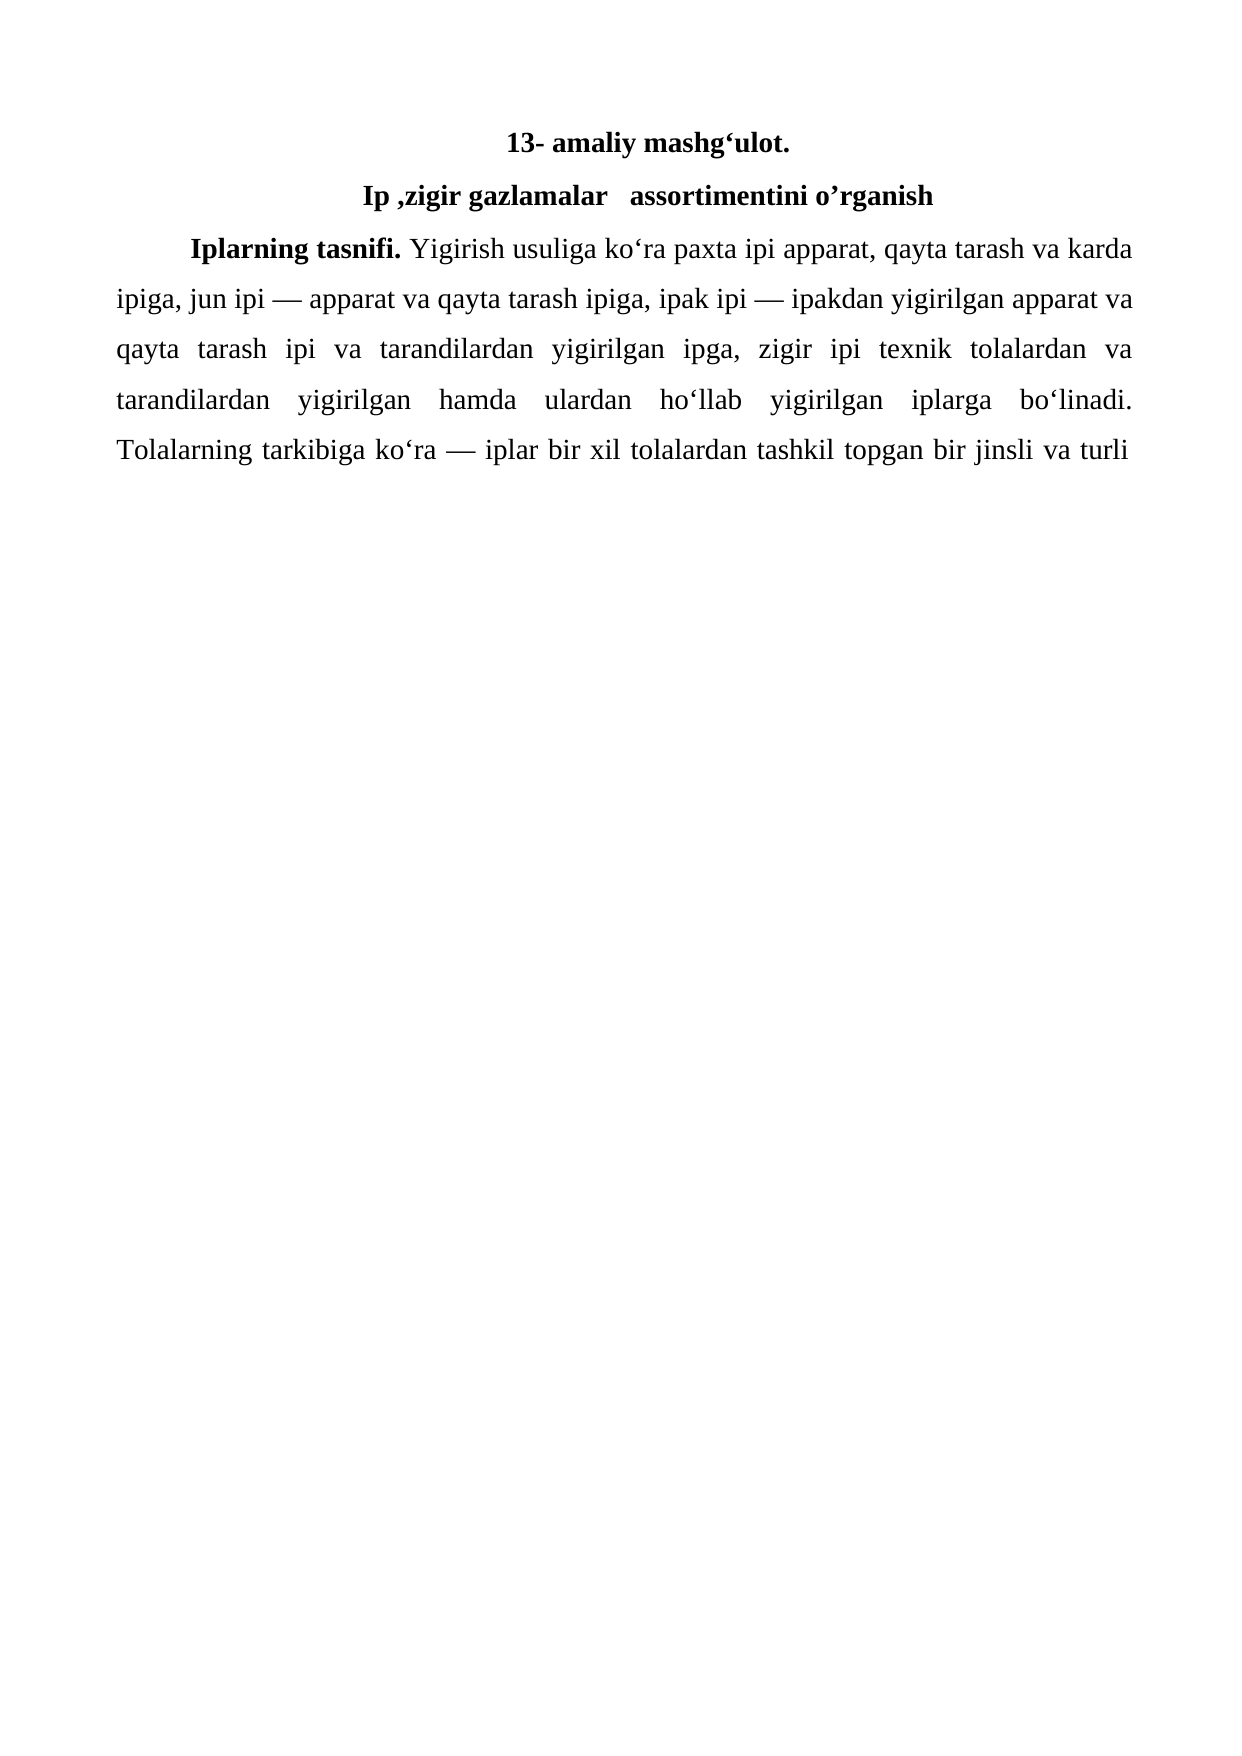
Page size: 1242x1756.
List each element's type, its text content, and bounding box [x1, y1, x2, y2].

text Iplarning tasnifi. Yigirish usuliga ko‘ra paxta ipi apparat, qayta tarash va karda ipiga, jun ipi — apparat va qayta tarash ipiga, ipak ipi — ipakdan yigirilgan apparat va qayta tarash ipi va tarandilardan yigirilgan ipga, zigir ipi texnik tolalardan va tarandilardan yigirilgan hamda ulardan ho‘llab yigirilgan iplarga bo‘linadi. Tolalarning tarkibiga ko‘ra — iplar bir xil tolalardan tashkil topgan bir jinsli va turli [116, 231, 1133, 466]
text Ip ,zigir gazlamalar assortimentini o’rganish [60, 178, 1235, 211]
text 13- amaliy mashg‘ulot. [60, 125, 1235, 158]
